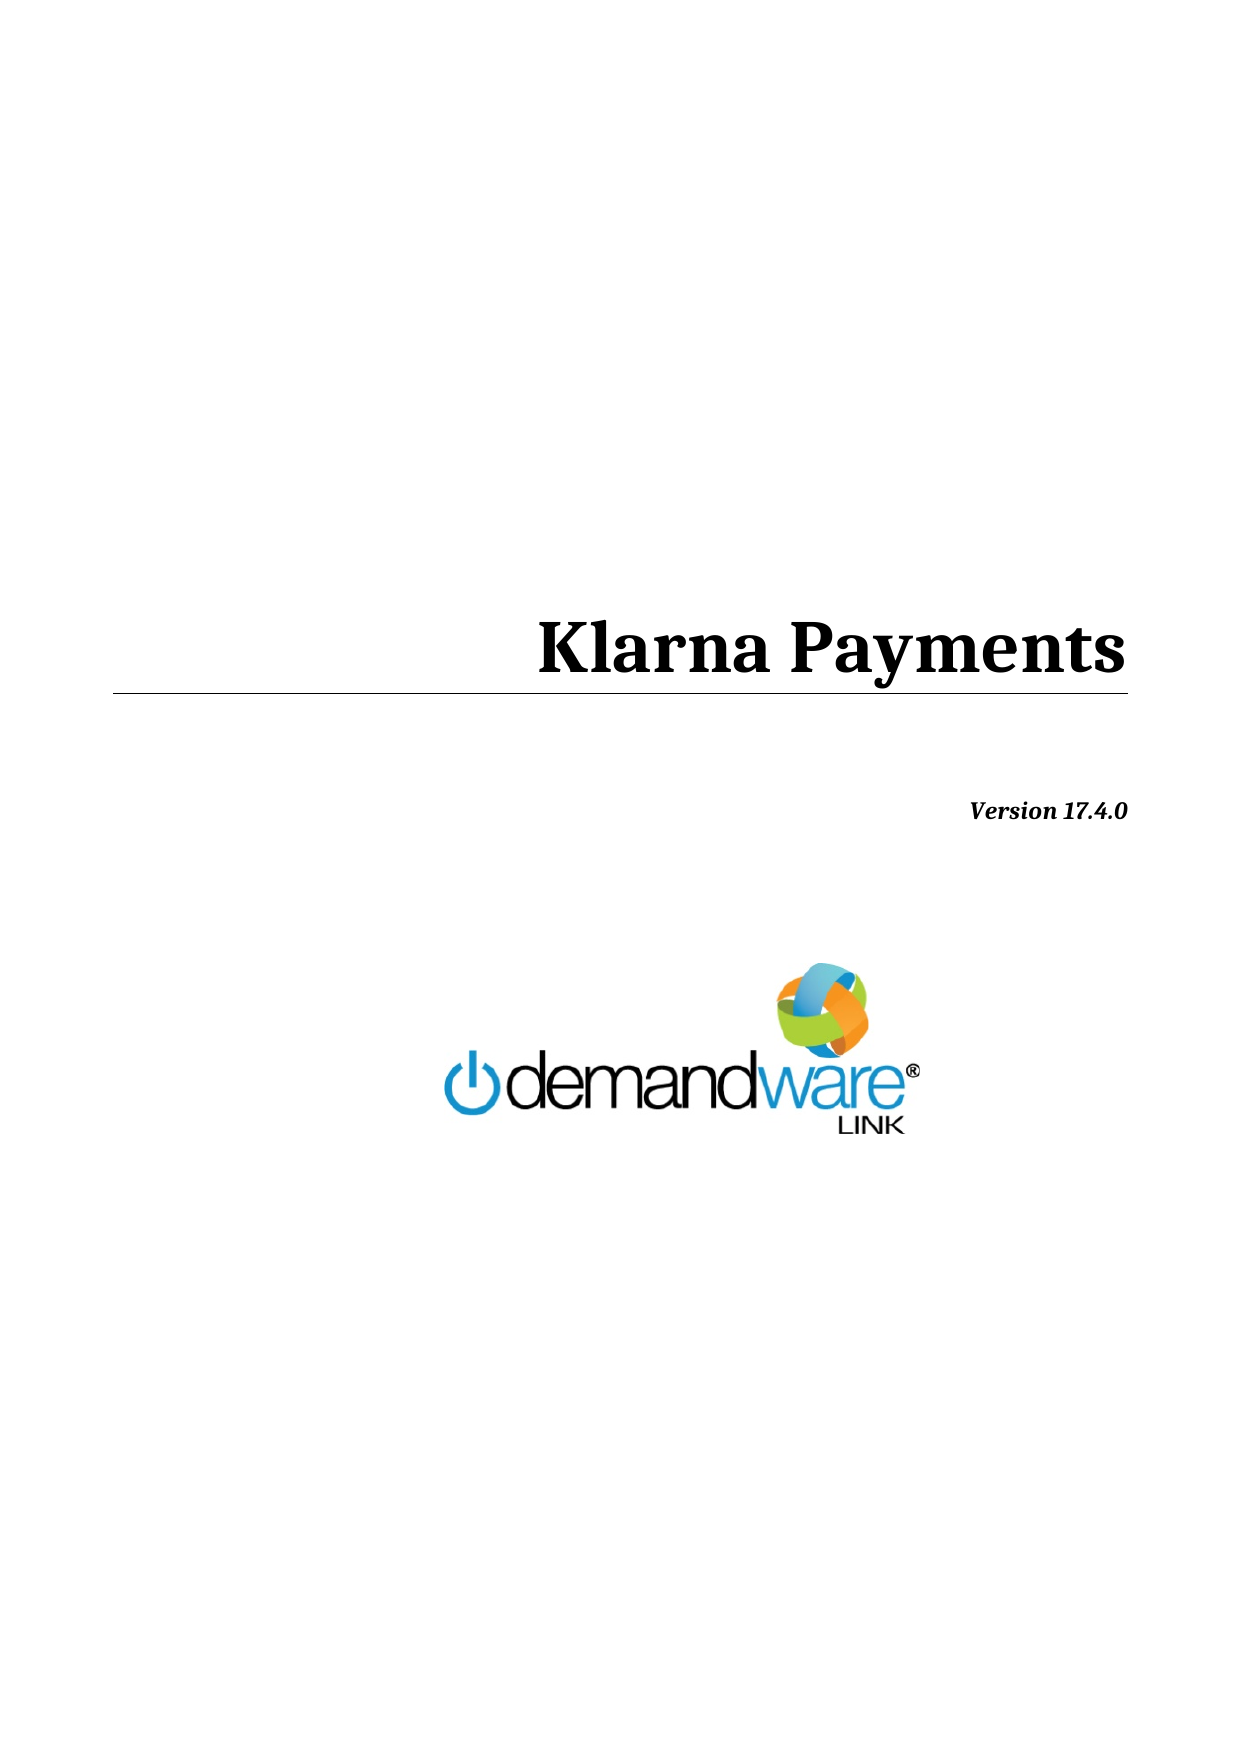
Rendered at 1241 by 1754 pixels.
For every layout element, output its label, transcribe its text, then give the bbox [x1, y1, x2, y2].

text Version 17.4.0 [112, 797, 1128, 826]
title Klarna Payments [112, 605, 1128, 694]
picture [444, 963, 920, 1134]
